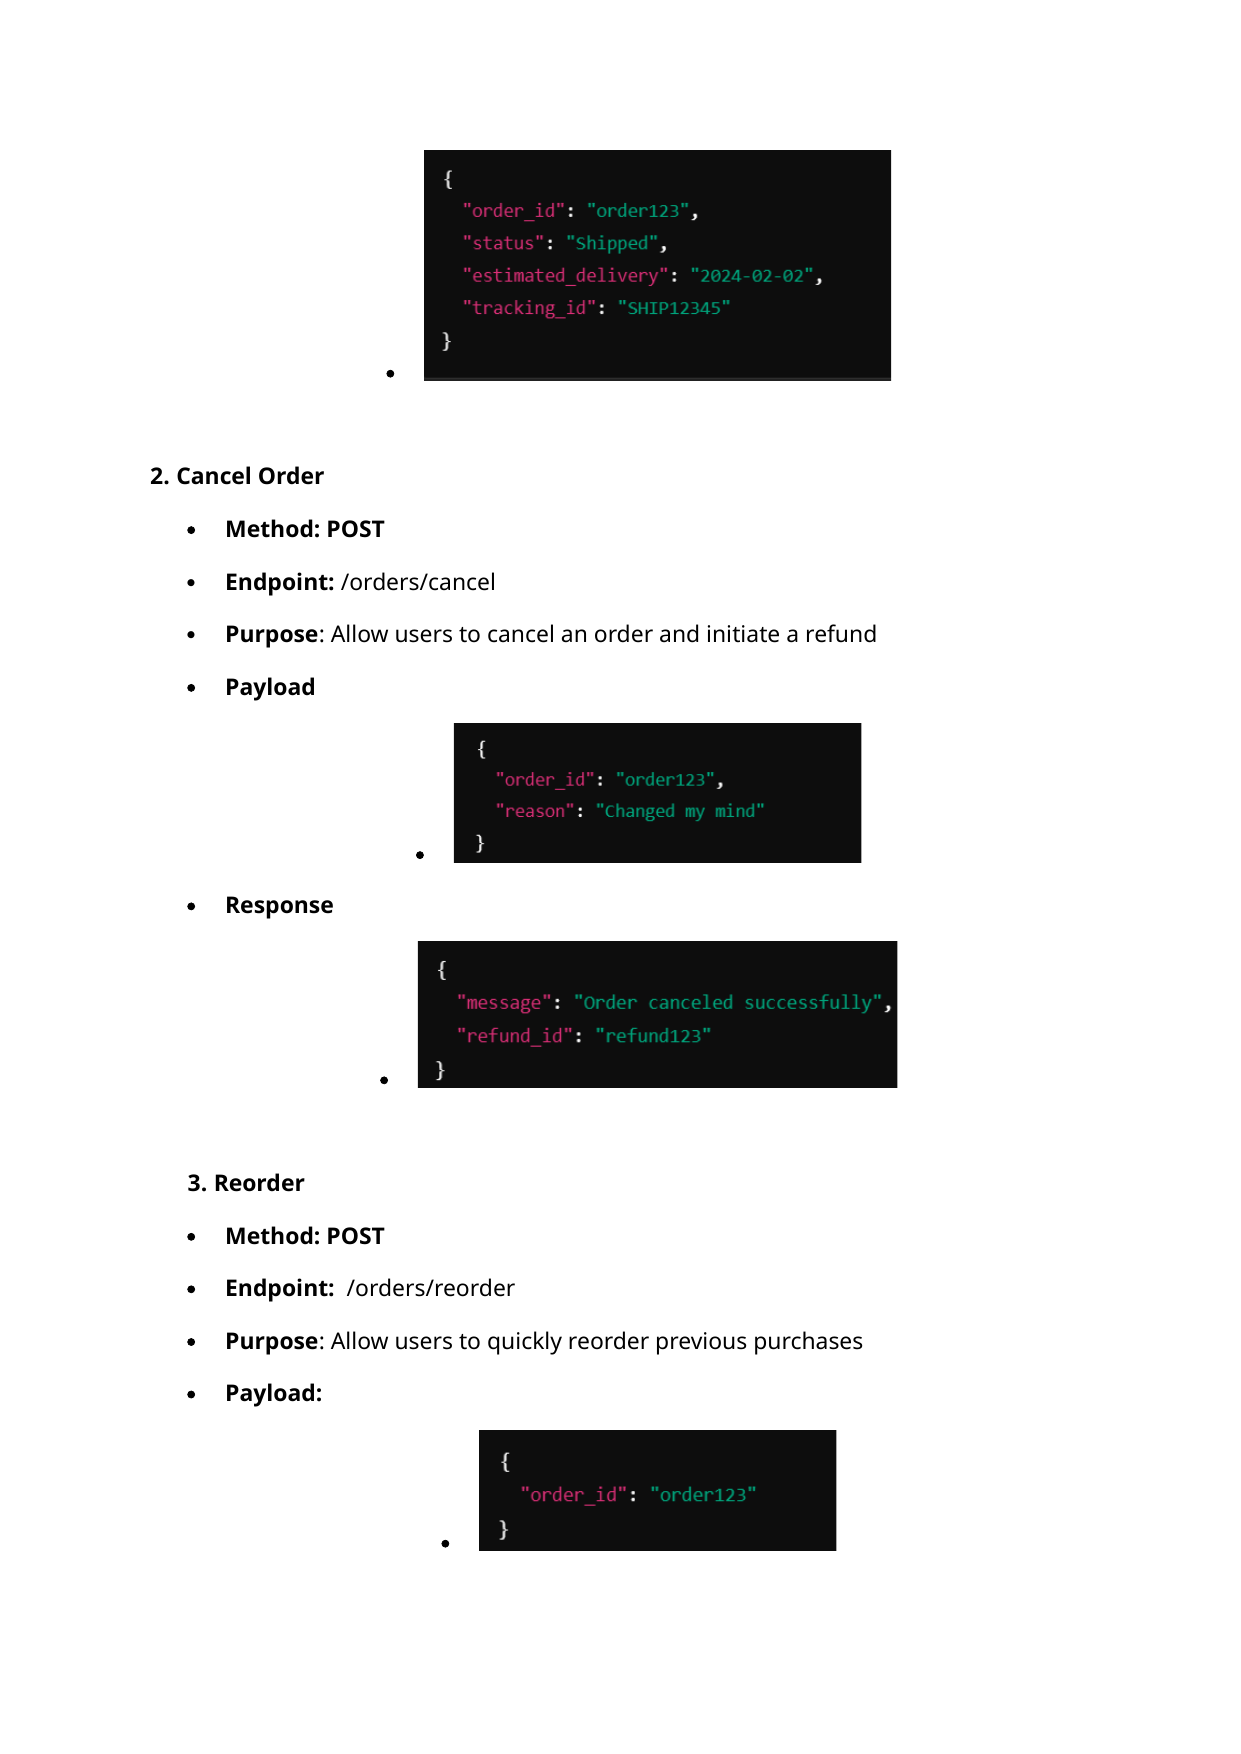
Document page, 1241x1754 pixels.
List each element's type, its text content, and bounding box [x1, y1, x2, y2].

picture [417, 941, 898, 1088]
list Endpoint: /orders/reorder [187, 1272, 1090, 1303]
picture [479, 1430, 837, 1551]
picture [453, 723, 862, 863]
list Method: POST [187, 1219, 1090, 1251]
list Purpose: Allow users to cancel an order and initiate a refund [187, 618, 1090, 649]
text 3. Reorder [187, 1167, 1090, 1198]
list Response [187, 889, 1090, 920]
list Payload: [187, 1377, 1090, 1409]
text 2. Cancel Order [150, 460, 1090, 492]
list Purpose: Allow users to quickly reorder previous purchases [187, 1325, 1090, 1356]
picture [424, 150, 892, 381]
list Method: POST [187, 513, 1090, 544]
list Endpoint: /orders/cancel [187, 566, 1090, 597]
list Payload [187, 671, 1090, 702]
